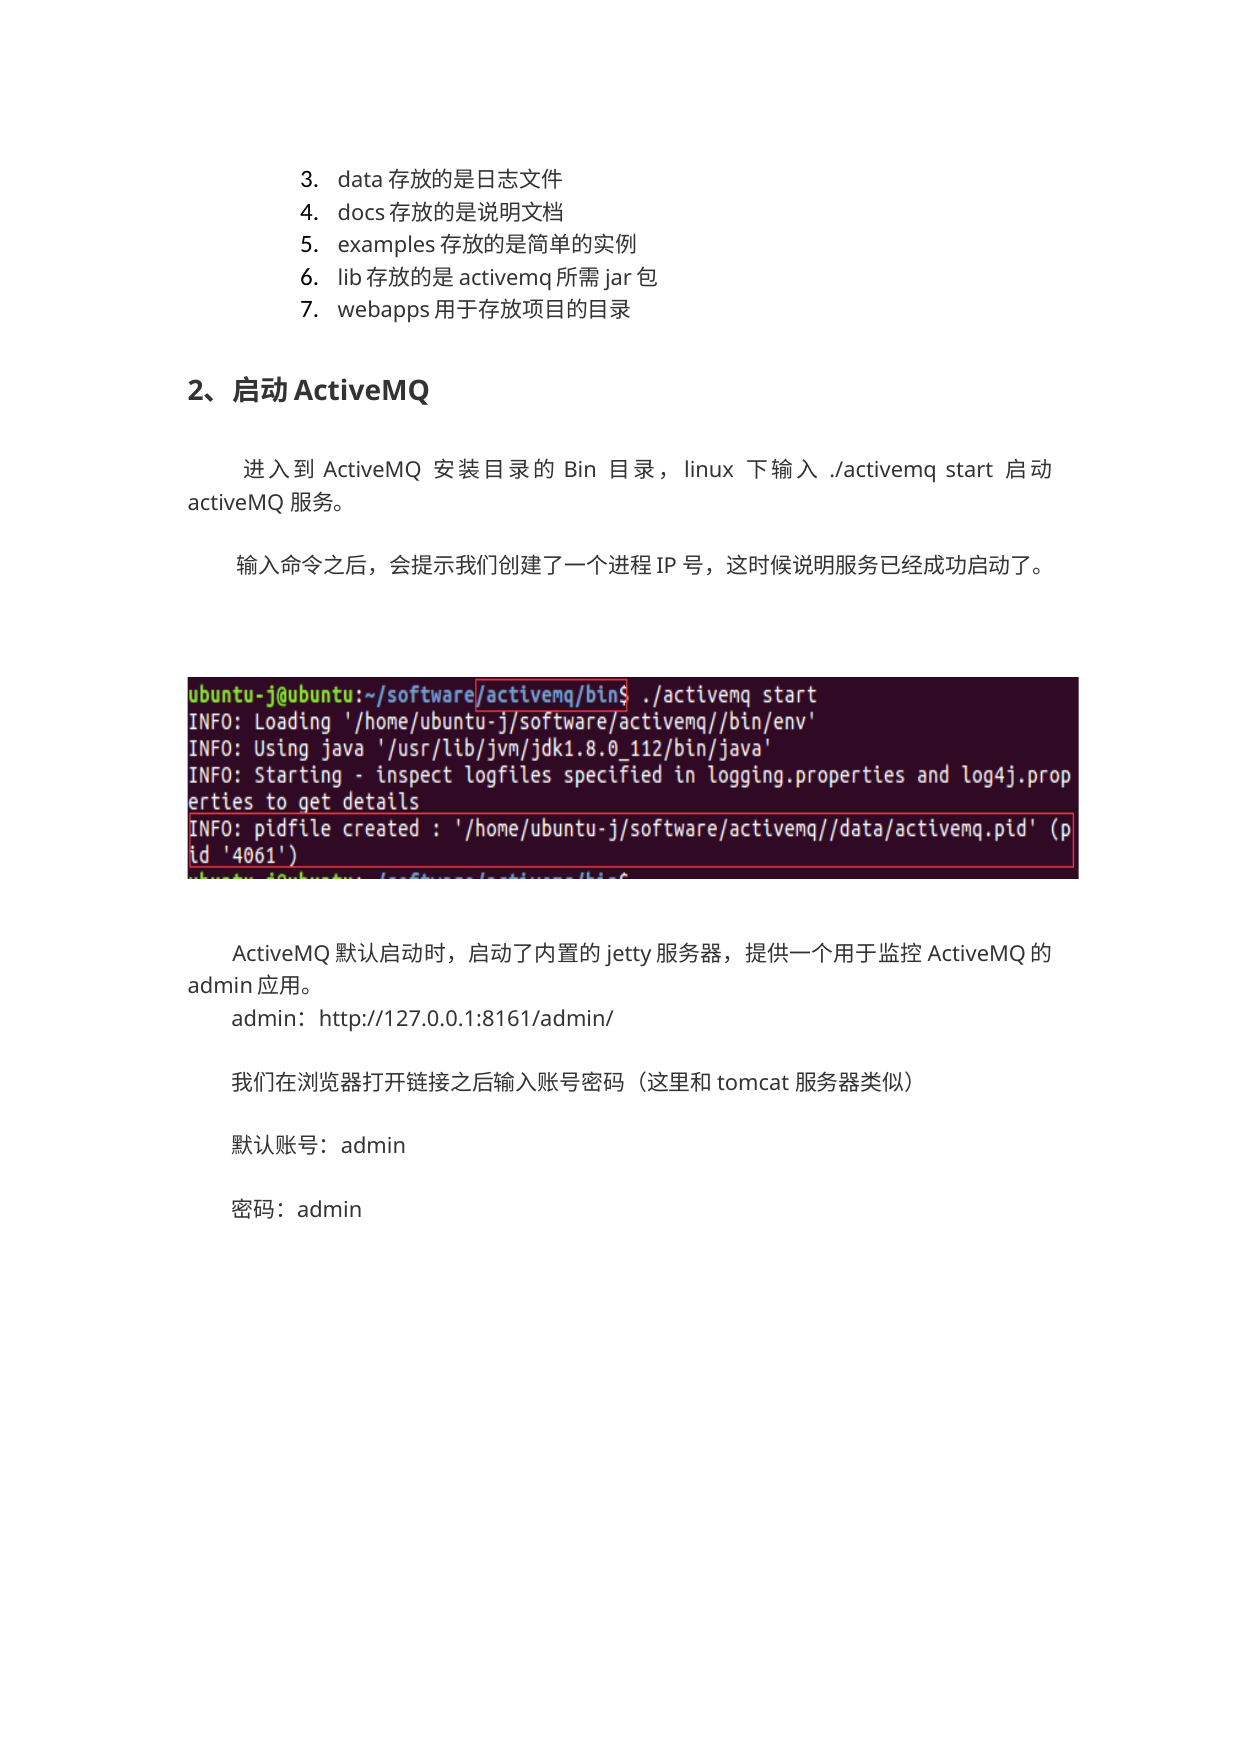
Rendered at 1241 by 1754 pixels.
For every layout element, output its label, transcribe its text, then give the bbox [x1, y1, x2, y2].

list webapps用于存放项目的目录 [300, 292, 1053, 324]
list examples存放的是简单的实例 [300, 227, 1053, 259]
text 进入到ActiveMQ 安装目录的Bin 目录，linux 下输入 ./activemq start 启动activeMQ 服务。 [187, 452, 1053, 517]
list lib存放的是activemq所需jar包 [300, 259, 1053, 292]
text 默认账号：admin [187, 1128, 1053, 1161]
picture [187, 677, 1079, 879]
text 密码：admin [187, 1192, 1053, 1224]
text 我们在浏览器打开链接之后输入账号密码（这里和tomcat 服务器类似） [187, 1064, 1053, 1097]
list docs存放的是说明文档 [300, 194, 1053, 227]
text 输入命令之后，会提示我们创建了一个进程IP 号，这时候说明服务已经成功启动了。 [187, 548, 1053, 581]
subtitle 2、启动ActiveMQ [187, 356, 1053, 421]
text ActiveMQ默认启动时，启动了内置的jetty服务器，提供一个用于监控ActiveMQ的admin应用。 admin：http://127.0.0.1:8161/admin/ [187, 936, 1053, 1033]
list data存放的是日志文件 [300, 162, 1053, 194]
